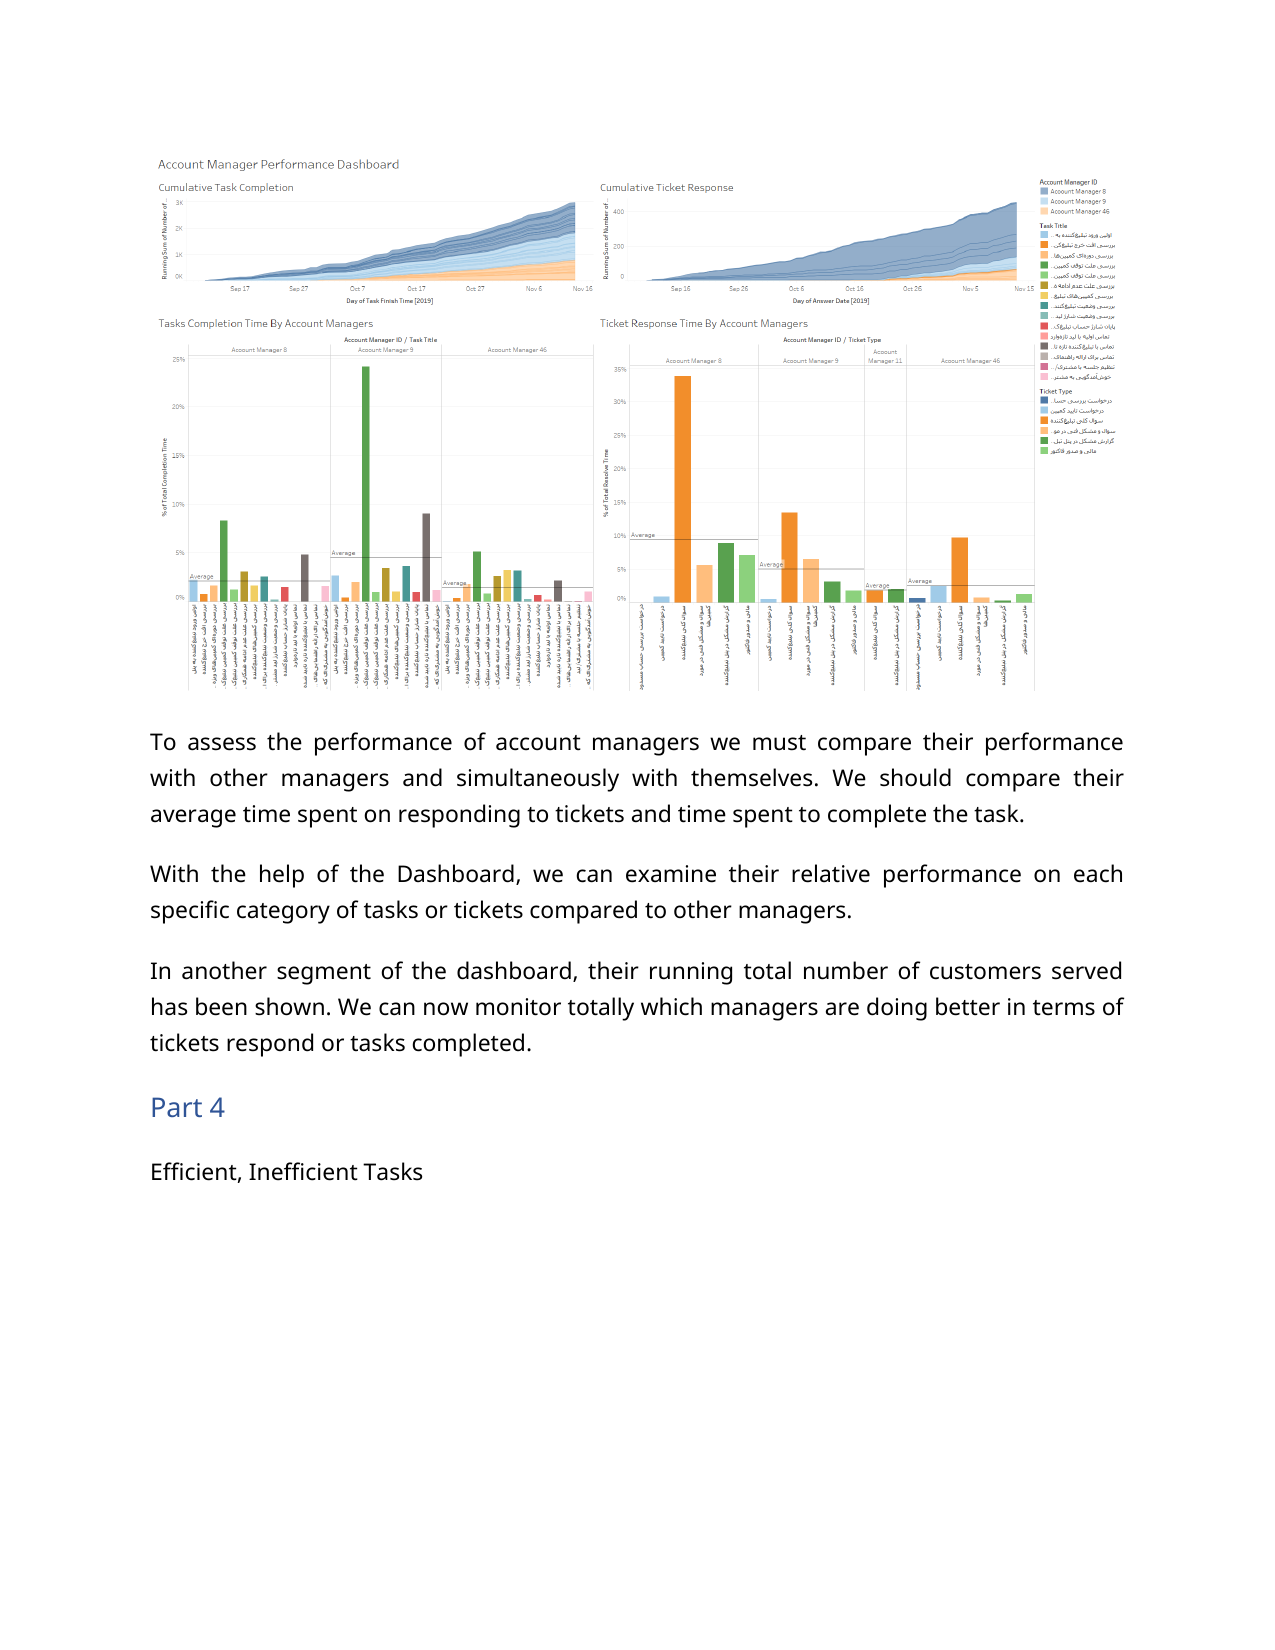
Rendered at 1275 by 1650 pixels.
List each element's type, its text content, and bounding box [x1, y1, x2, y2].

subtitle Part 4 [150, 1088, 1125, 1125]
text To assess the performance of account managers we must compare their performance with other managers and simultaneously with themselves. We should compare their average time spent on responding to tickets and time spent to complete the task. [150, 726, 1125, 829]
picture [150, 150, 1122, 697]
text With the help of the Dashboard, we can examine their relative performance on each specific category of tasks or tickets compared to other managers. [150, 858, 1125, 926]
text Efficient, Inefficient Tasks [150, 1156, 1125, 1187]
text In another segment of the dashboard, their running total number of customers served has been shown. We can now monitor totally which managers are doing better in terms of tickets respond or tasks completed. [150, 955, 1125, 1058]
